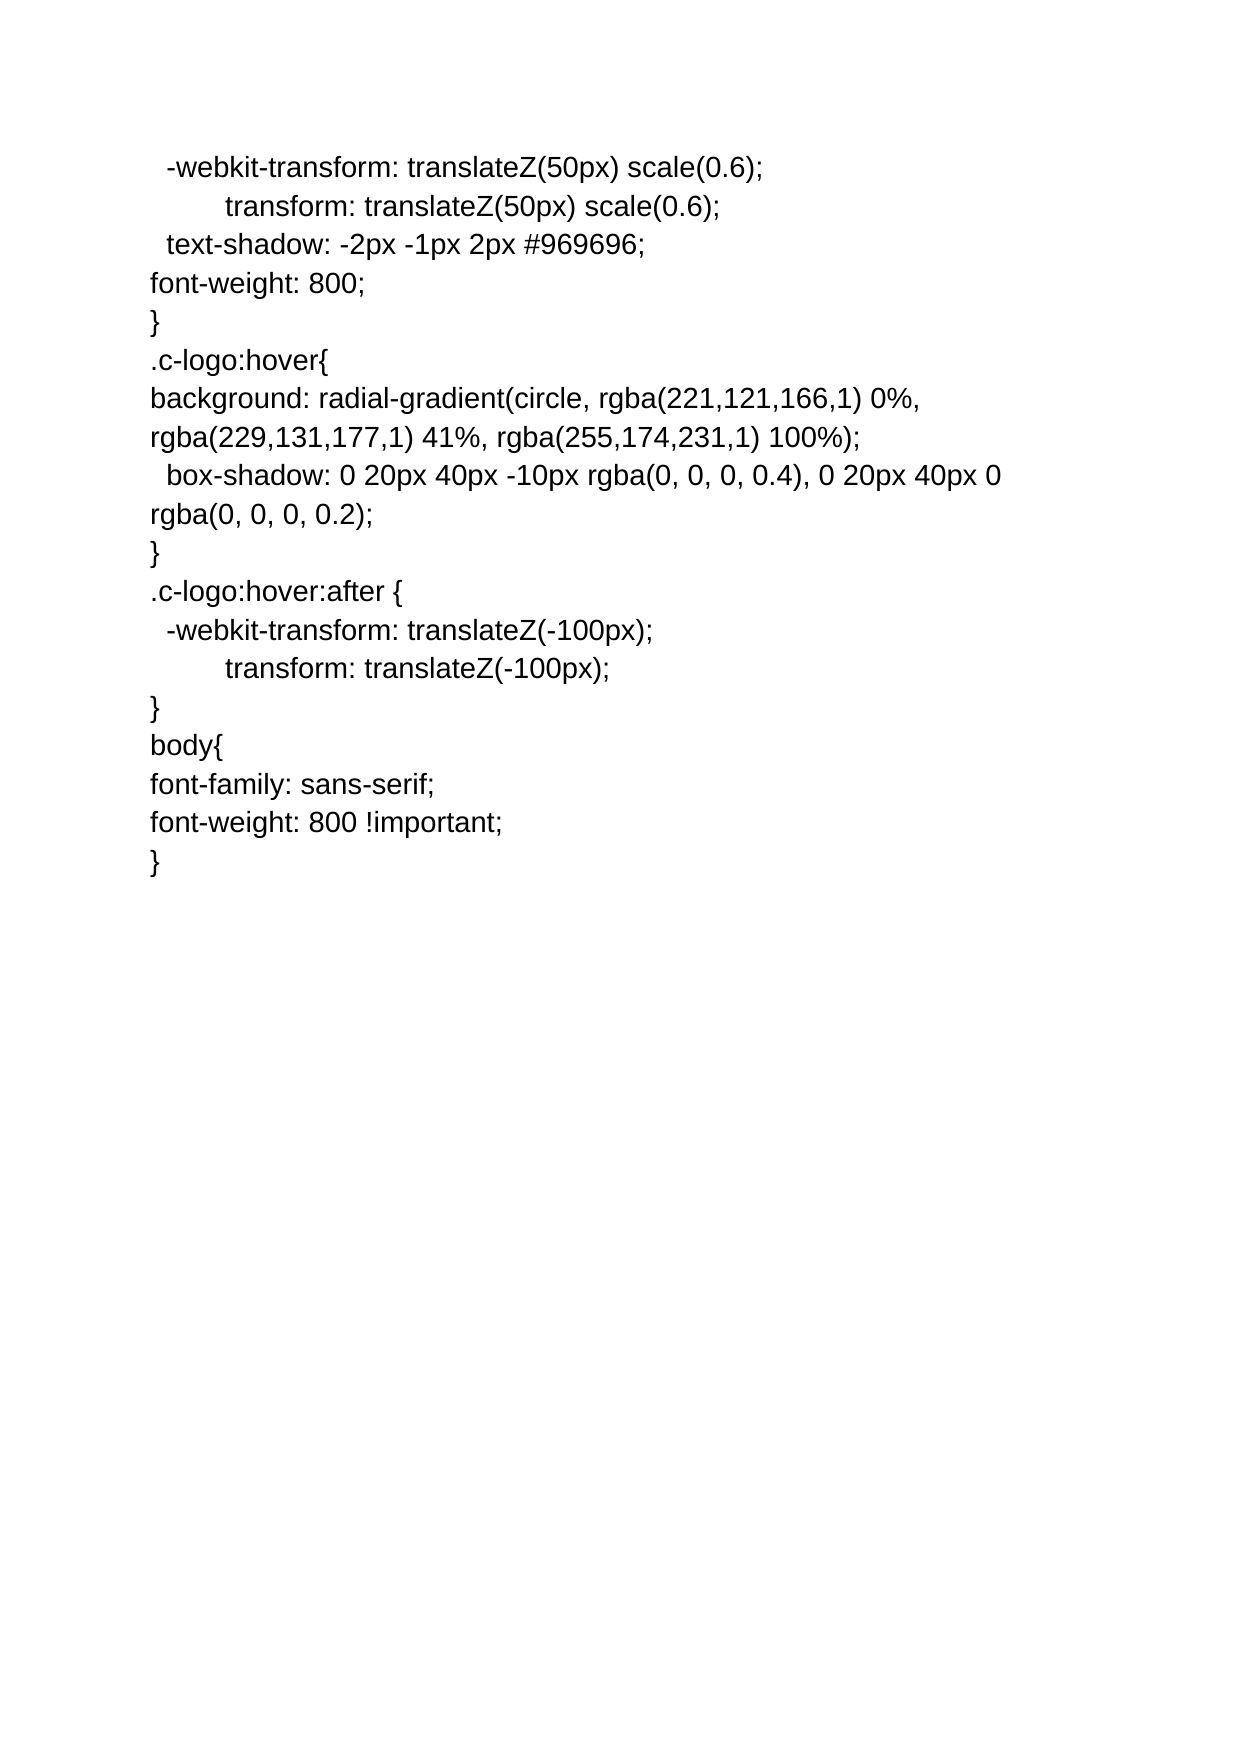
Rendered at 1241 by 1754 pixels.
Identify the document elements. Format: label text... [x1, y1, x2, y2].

text transform: translateZ(50px) scale(0.6); [150, 188, 1090, 222]
text -webkit-transform: translateZ(50px) scale(0.6); [150, 150, 1090, 183]
text } [150, 304, 1090, 338]
text text-shadow: -2px -1px 2px #969696; [150, 227, 1090, 261]
text font-weight: 800; [150, 266, 1090, 299]
text .c-logo:hover:after { [150, 574, 1090, 607]
text font-weight: 800 !important; [150, 805, 1090, 839]
text } [150, 535, 1090, 569]
text transform: translateZ(-100px); [150, 651, 1090, 684]
text background: radial-gradient(circle, rgba(221,121,166,1) 0%, rgba(229,131,177,1) 41%, rgba(255,174,231,1) 100%); [150, 381, 1090, 453]
text -webkit-transform: translateZ(-100px); [150, 612, 1090, 646]
text body{ [150, 728, 1090, 762]
text font-family: sans-serif; [150, 767, 1090, 800]
text } [150, 844, 1090, 877]
text } [150, 689, 1090, 723]
text .c-logo:hover{ [150, 343, 1090, 376]
text box-shadow: 0 20px 40px -10px rgba(0, 0, 0, 0.4), 0 20px 40px 0 rgba(0, 0, 0, 0.2); [150, 458, 1090, 530]
